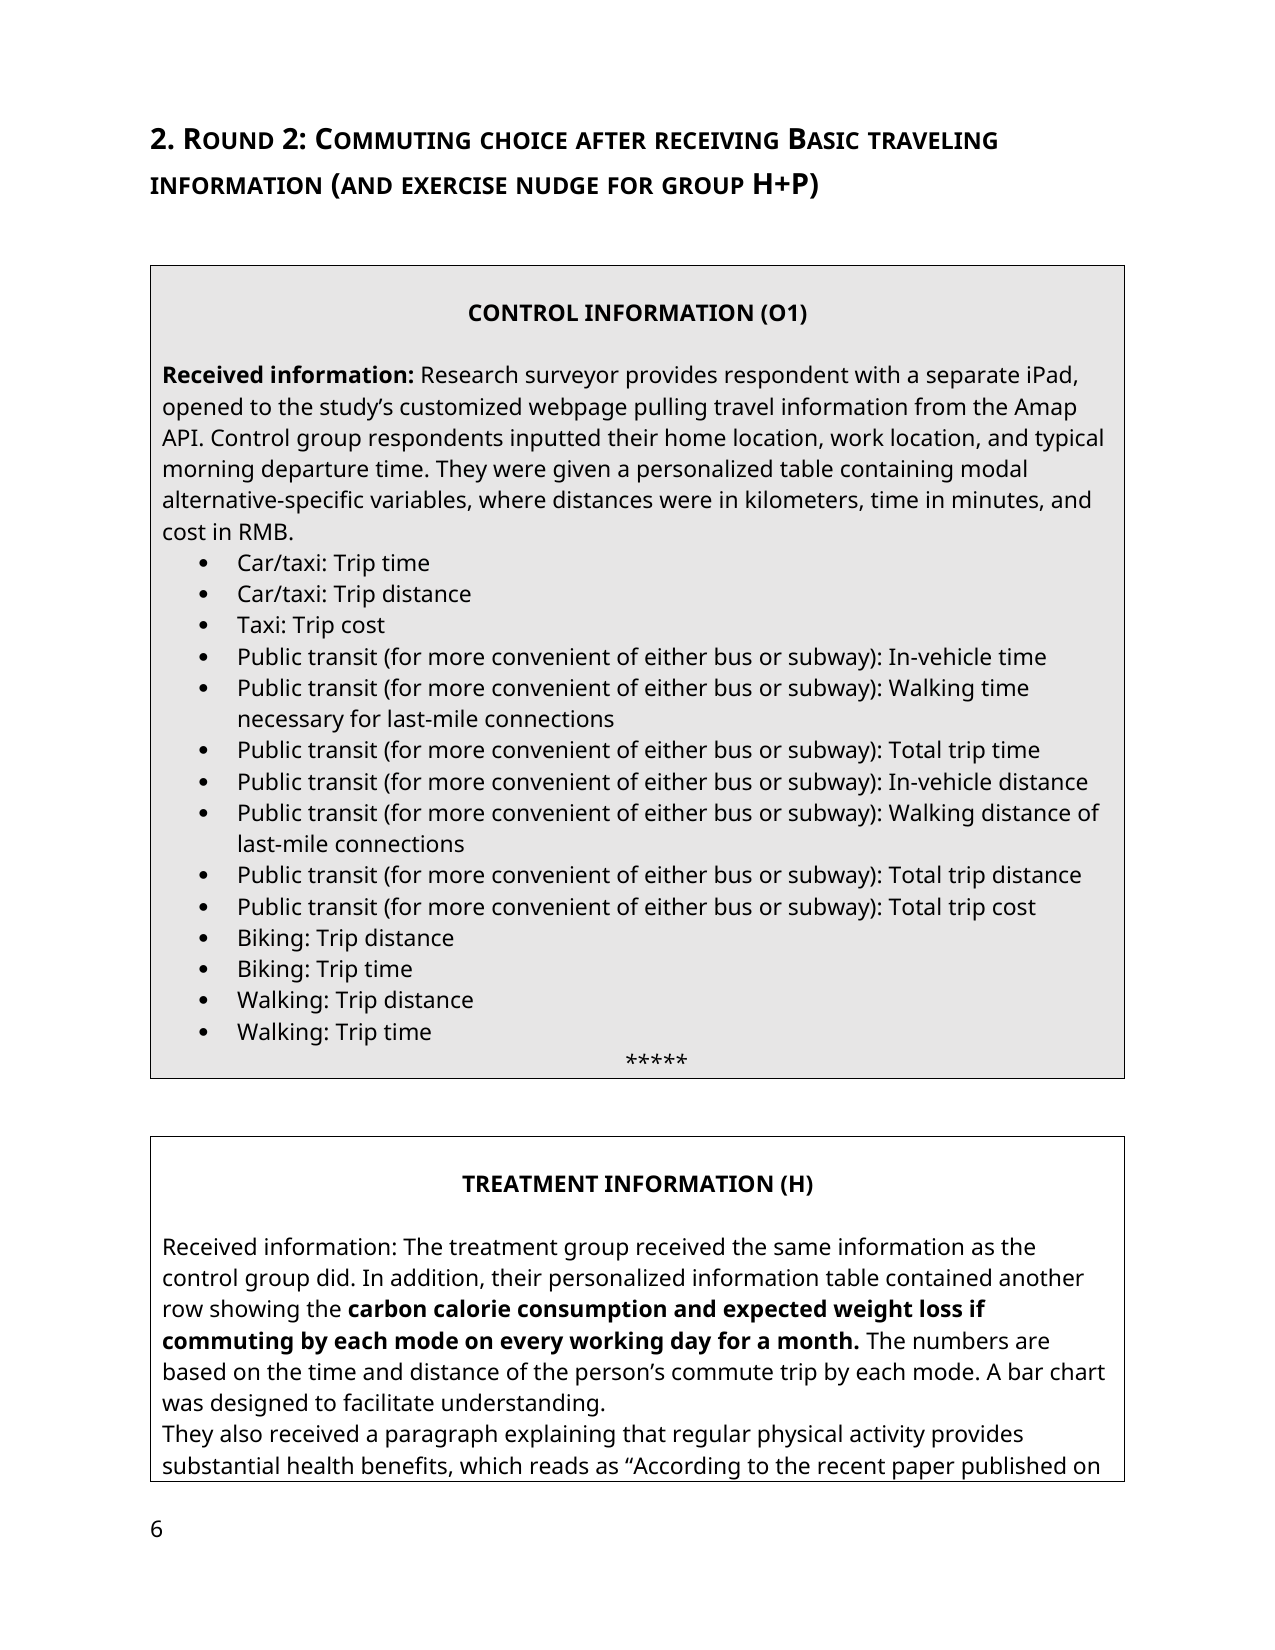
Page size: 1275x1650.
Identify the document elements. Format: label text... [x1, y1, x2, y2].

table_header CONTROL INFORMATION (O1) Received information: Research surveyor provides respondent with a separate iPad, opened to the study’s customized webpage pulling travel information from the Amap API. Control group respondents inputted their home location, work location, and typical morning departure time. They were given a personalized table containing modal alternative-specific variables, where distances were in kilometers, time in minutes, and cost in RMB. Car/taxi: Trip time Car/taxi: Trip distance Taxi: Trip cost Public transit (for more convenient of either bus or subway): In-vehicle time Public transit (for more convenient of either bus or subway): Walking time necessary for last-mile connections Public transit (for more convenient of either bus or subway): Total trip time Public transit (for more convenient of either bus or subway): In-vehicle distance Public transit (for more convenient of either bus or subway): Walking distance of last-mile connections Public transit (for more convenient of either bus or subway): Total trip distance Public transit (for more convenient of either bus or subway): Total trip cost Biking: Trip distance Biking: Trip time Walking: Trip distance Walking: Trip time ***** [151, 266, 1124, 1078]
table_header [151, 1137, 1124, 1481]
subtitle 2. Round 2: Commuting choice after receiving Basic traveling information (and exercise nudge for group H+P) [150, 118, 1125, 203]
